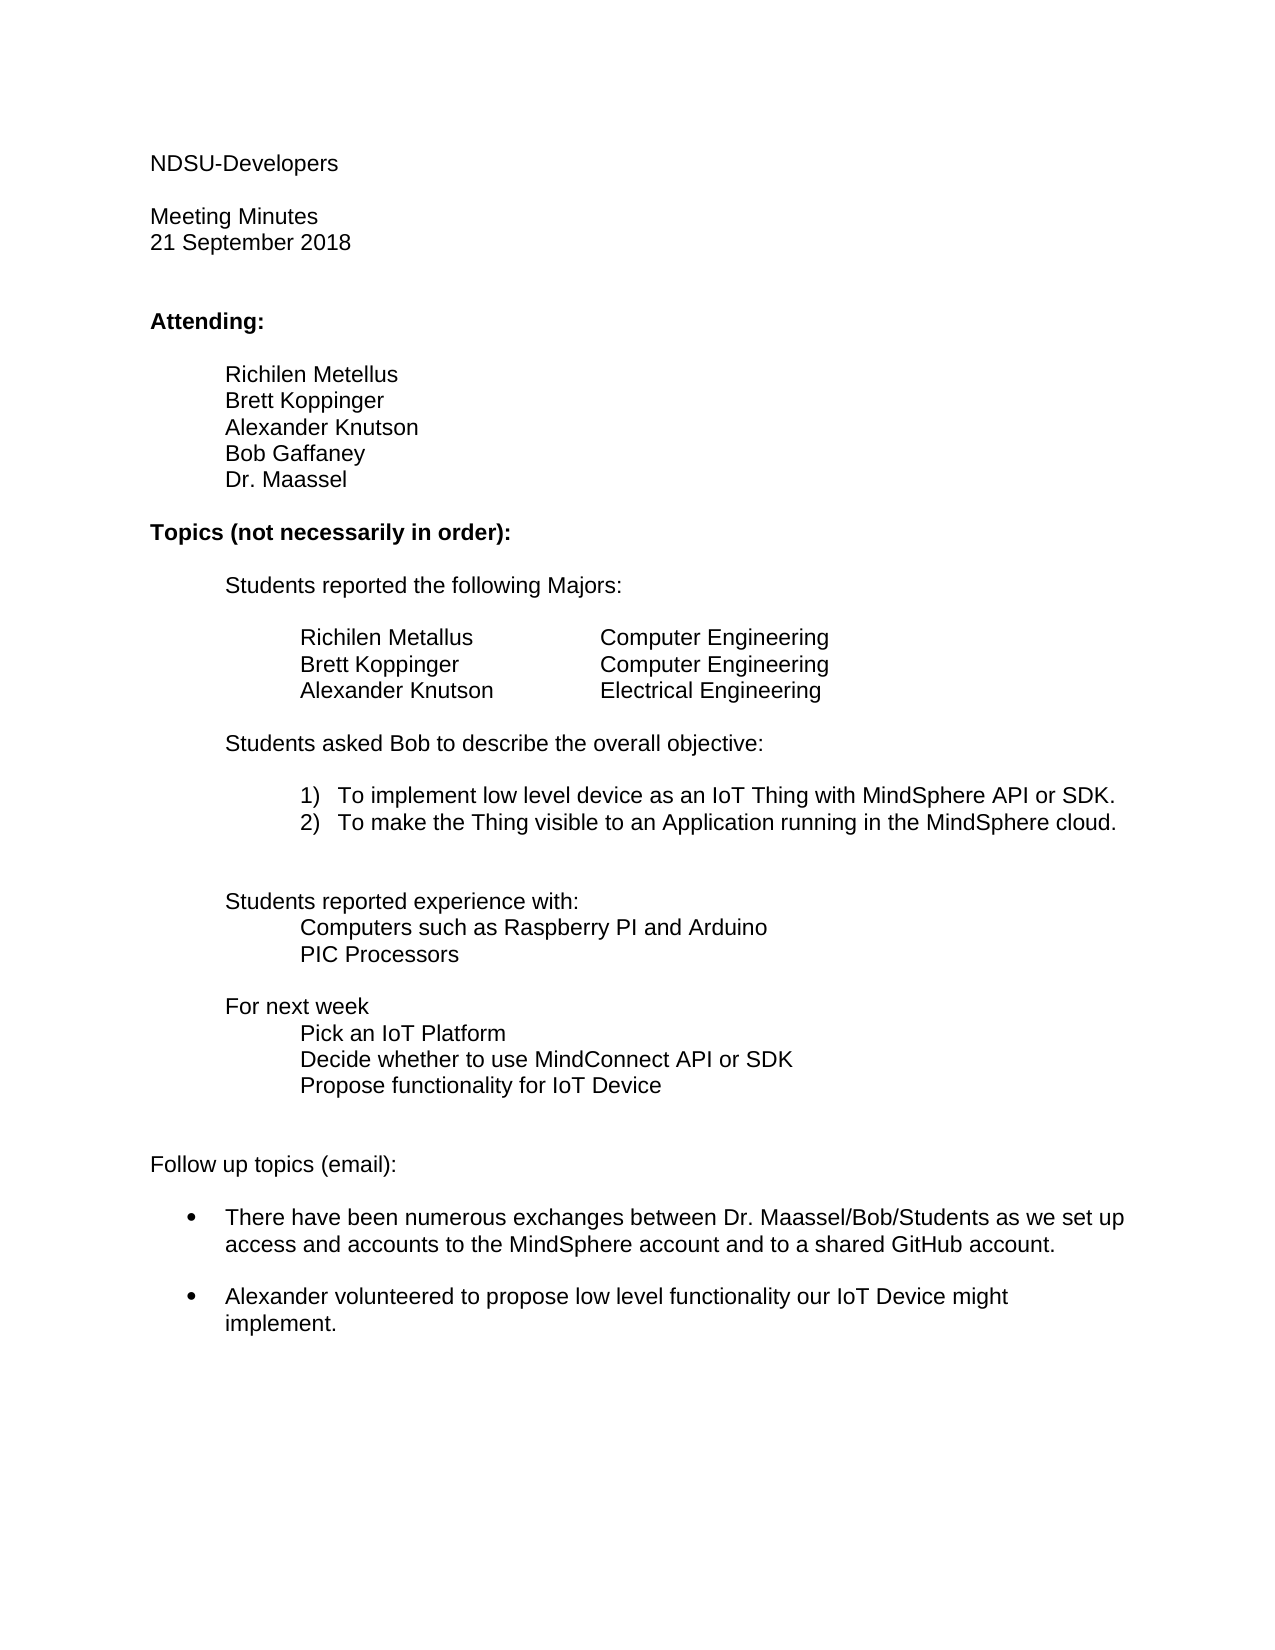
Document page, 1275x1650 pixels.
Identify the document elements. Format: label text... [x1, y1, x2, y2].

text Brett Koppinger [225, 387, 1125, 413]
text Students asked Bob to describe the overall objective: [150, 730, 1125, 756]
text Attending: [150, 308, 1125, 334]
text Richilen Metallus Computer Engineering [225, 624, 1125, 651]
text Follow up topics (email): [150, 1151, 1125, 1178]
text Computers such as Raspberry PI and Arduino [150, 914, 1125, 941]
list Alexander volunteered to propose low level functionality our IoT Device might implement. [187, 1283, 1125, 1336]
text Students reported experience with: [150, 888, 1125, 914]
text Alexander Knutson [225, 413, 1125, 440]
text Topics (not necessarily in order): [150, 519, 1125, 545]
list To implement low level device as an IoT Thing with MindSphere API or SDK. [300, 782, 1125, 809]
text Decide whether to use MindConnect API or SDK [150, 1046, 1125, 1072]
text Propose functionality for IoT Device [150, 1072, 1125, 1099]
list To make the Thing visible to an Application running in the MindSphere cloud. [300, 809, 1125, 835]
text Meeting Minutes [150, 203, 1125, 229]
text NDSU-Developers [150, 150, 1125, 176]
text Pick an IoT Platform [150, 1020, 1125, 1046]
text Brett Koppinger Computer Engineering [225, 651, 1125, 677]
text Dr. Maassel [225, 466, 1125, 493]
text For next week [150, 993, 1125, 1020]
text Alexander Knutson Electrical Engineering [225, 677, 1125, 703]
text Students reported the following Majors: [150, 572, 1125, 598]
text Bob Gaffaney [225, 440, 1125, 466]
list There have been numerous exchanges between Dr. Maassel/Bob/Students as we set up access and accounts to the MindSphere account and to a shared GitHub account. [187, 1204, 1125, 1257]
text Richilen Metellus [225, 361, 1125, 387]
text PIC Processors [150, 941, 1125, 967]
text 21 September 2018 [150, 229, 1125, 255]
